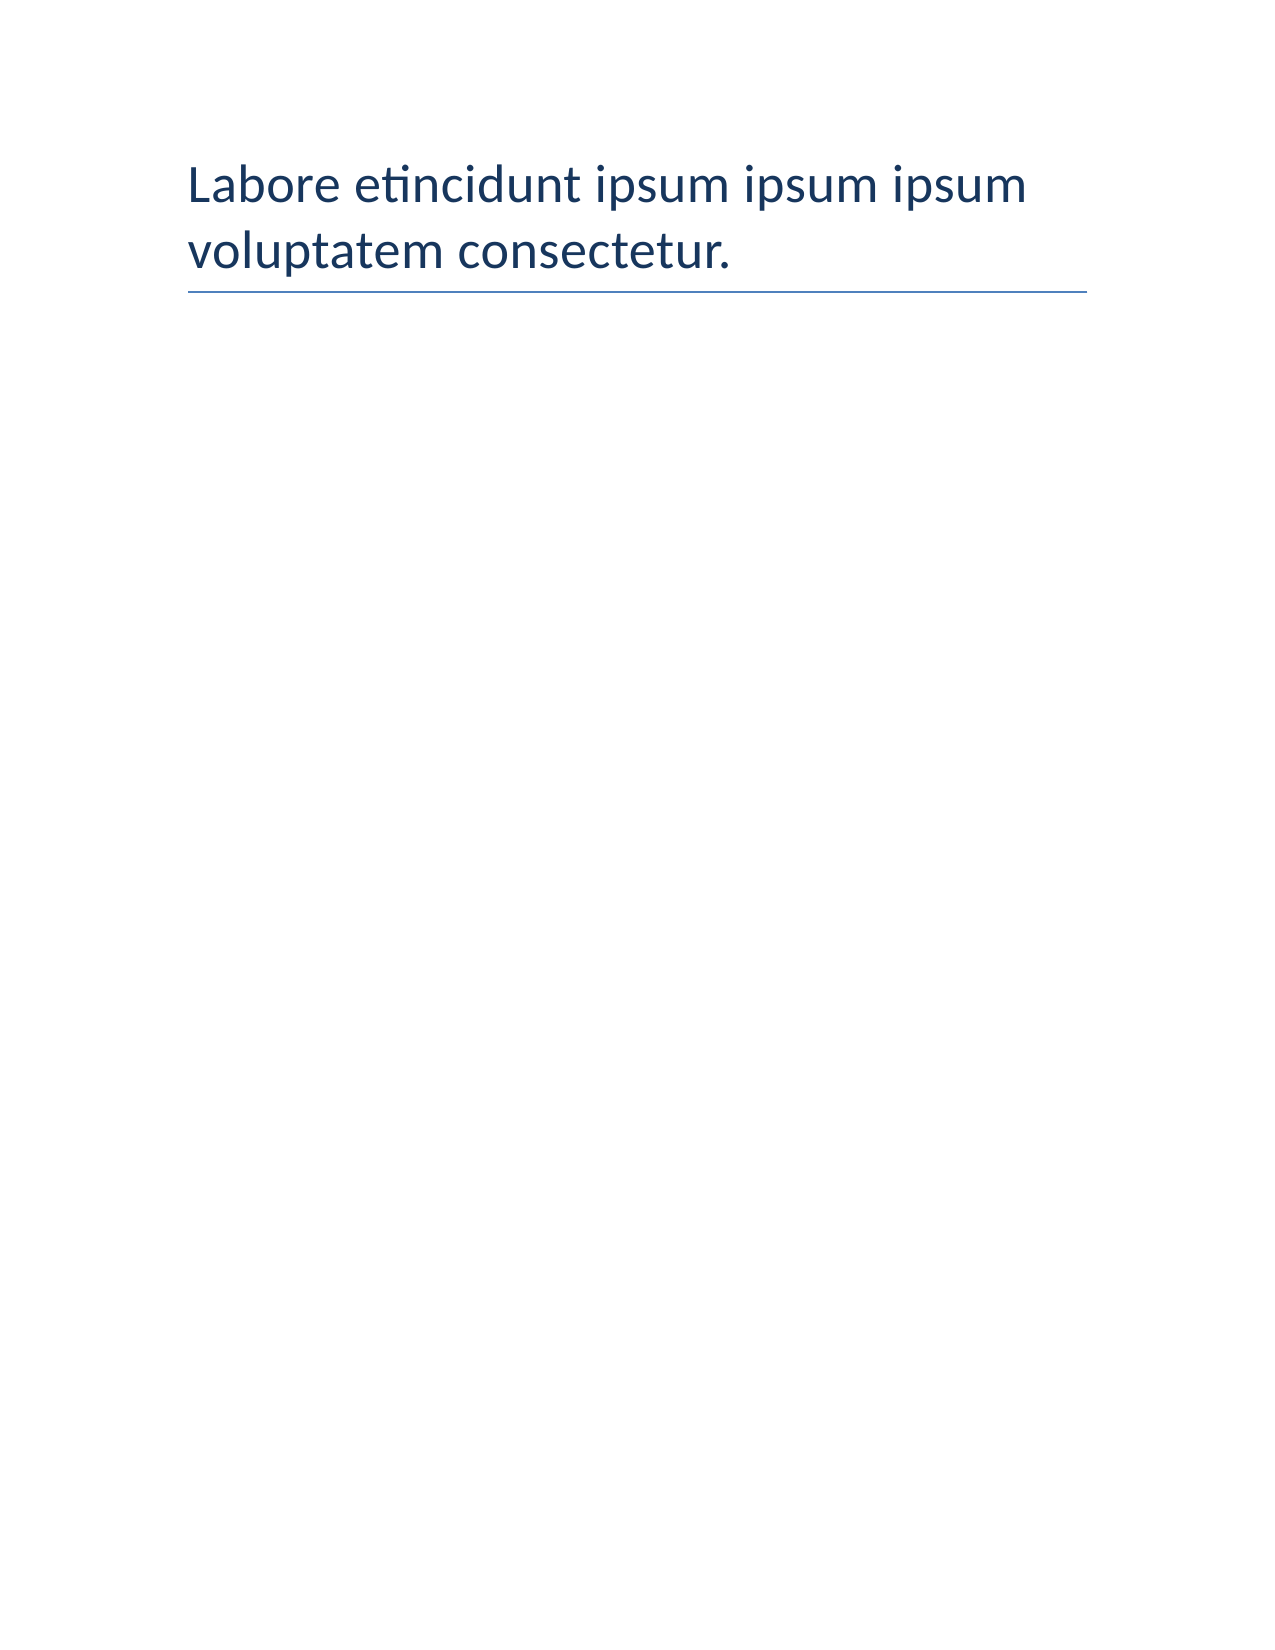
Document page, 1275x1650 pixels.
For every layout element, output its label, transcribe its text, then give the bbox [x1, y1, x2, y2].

title Labore etincidunt ipsum ipsum ipsum voluptatem consectetur. [187, 150, 1087, 293]
